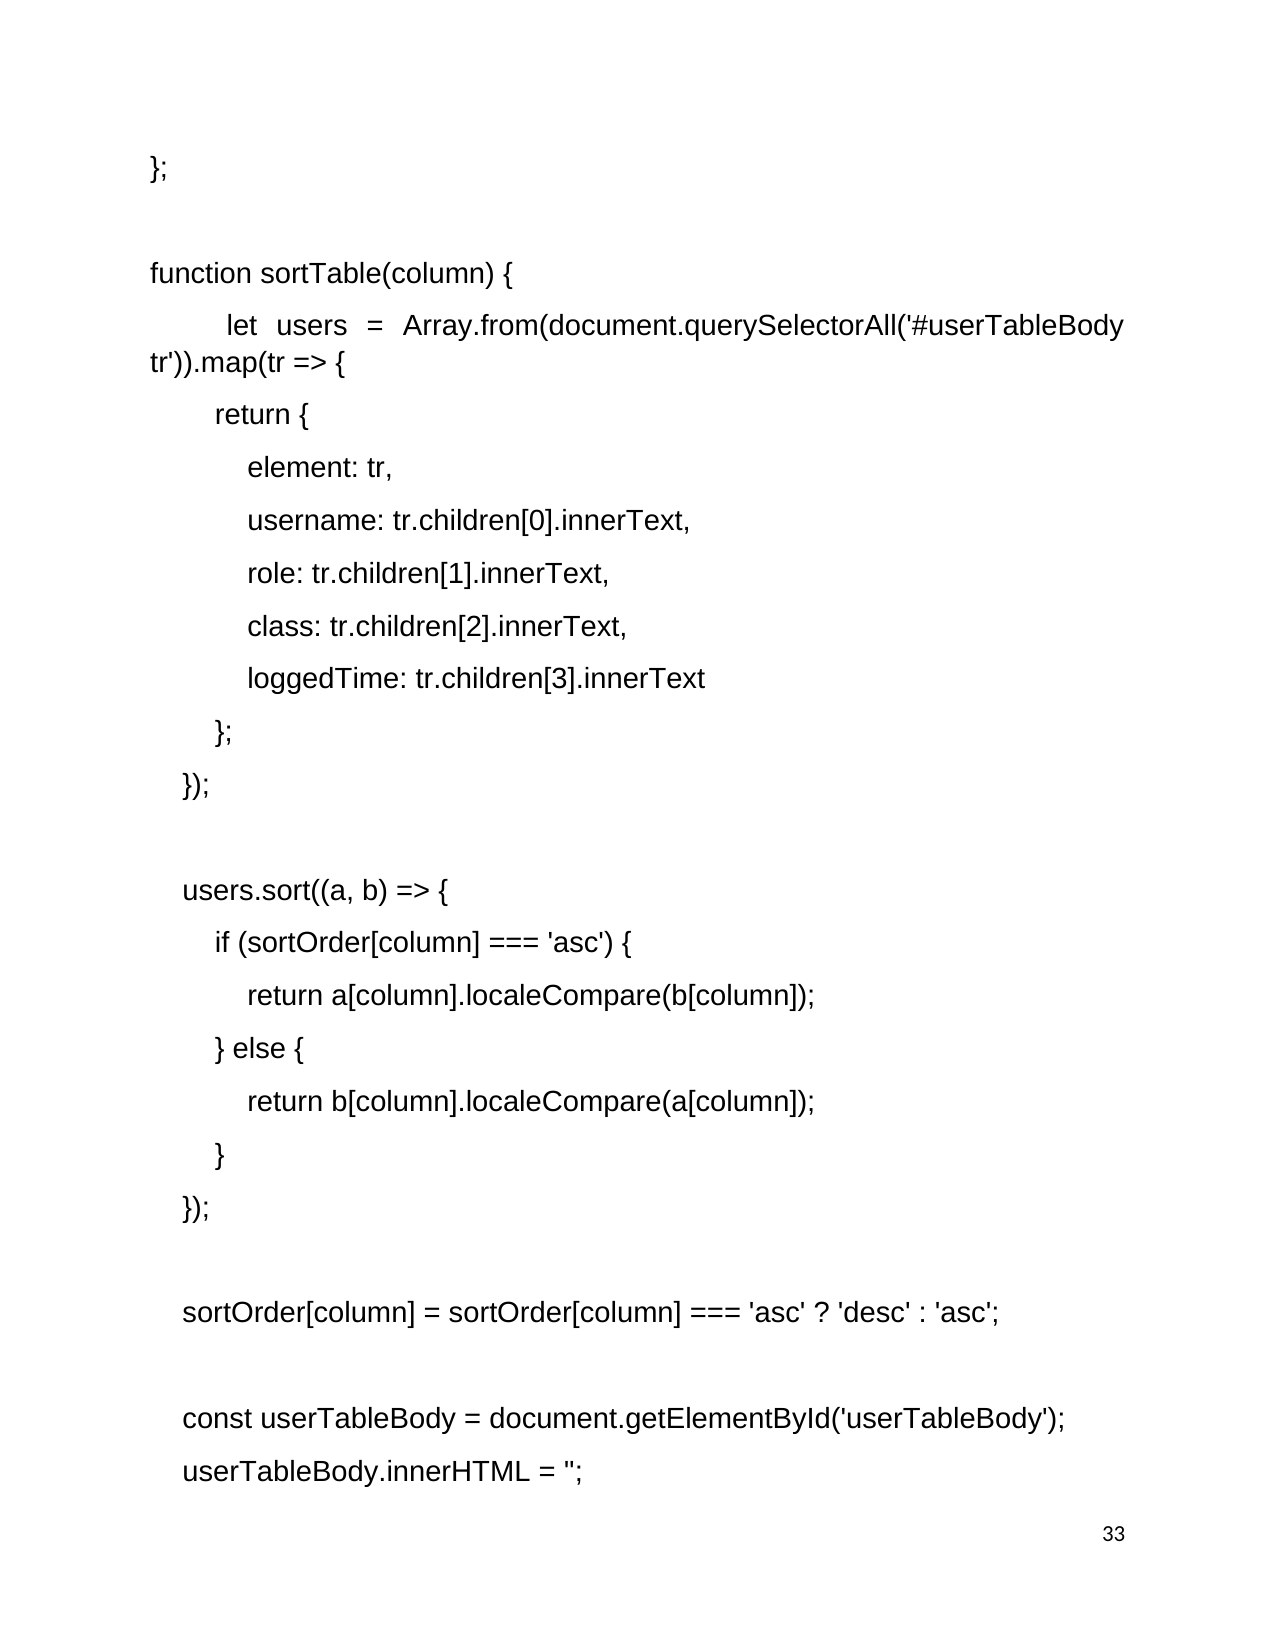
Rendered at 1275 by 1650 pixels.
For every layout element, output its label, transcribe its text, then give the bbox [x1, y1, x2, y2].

text let users = Array.from(document.querySelectorAll('#userTableBody tr')).map(tr => { [150, 308, 1125, 378]
text class: tr.children[2].innerText, [150, 609, 1125, 642]
text }; [150, 714, 1125, 748]
text } [150, 1137, 1125, 1170]
text return a[column].localeCompare(b[column]); [150, 978, 1125, 1012]
text if (sortOrder[column] === 'asc') { [150, 926, 1125, 959]
text }); [150, 767, 1125, 801]
text username: tr.children[0].innerText, [150, 503, 1125, 537]
text sortOrder[column] = sortOrder[column] === 'asc' ? 'desc' : 'asc'; [150, 1295, 1125, 1329]
text loggedTime: tr.children[3].innerText [150, 661, 1125, 695]
text users.sort((a, b) => { [150, 873, 1125, 906]
text const userTableBody = document.getElementById('userTableBody'); [150, 1401, 1125, 1434]
text function sortTable(column) { [150, 256, 1125, 289]
text role: tr.children[1].innerText, [150, 556, 1125, 589]
text }); [150, 1189, 1125, 1223]
text return b[column].localeCompare(a[column]); [150, 1084, 1125, 1117]
text }; [150, 150, 1125, 183]
text return { [150, 397, 1125, 431]
text } else { [150, 1031, 1125, 1065]
text userTableBody.innerHTML = ''; [150, 1454, 1125, 1487]
text element: tr, [150, 450, 1125, 484]
